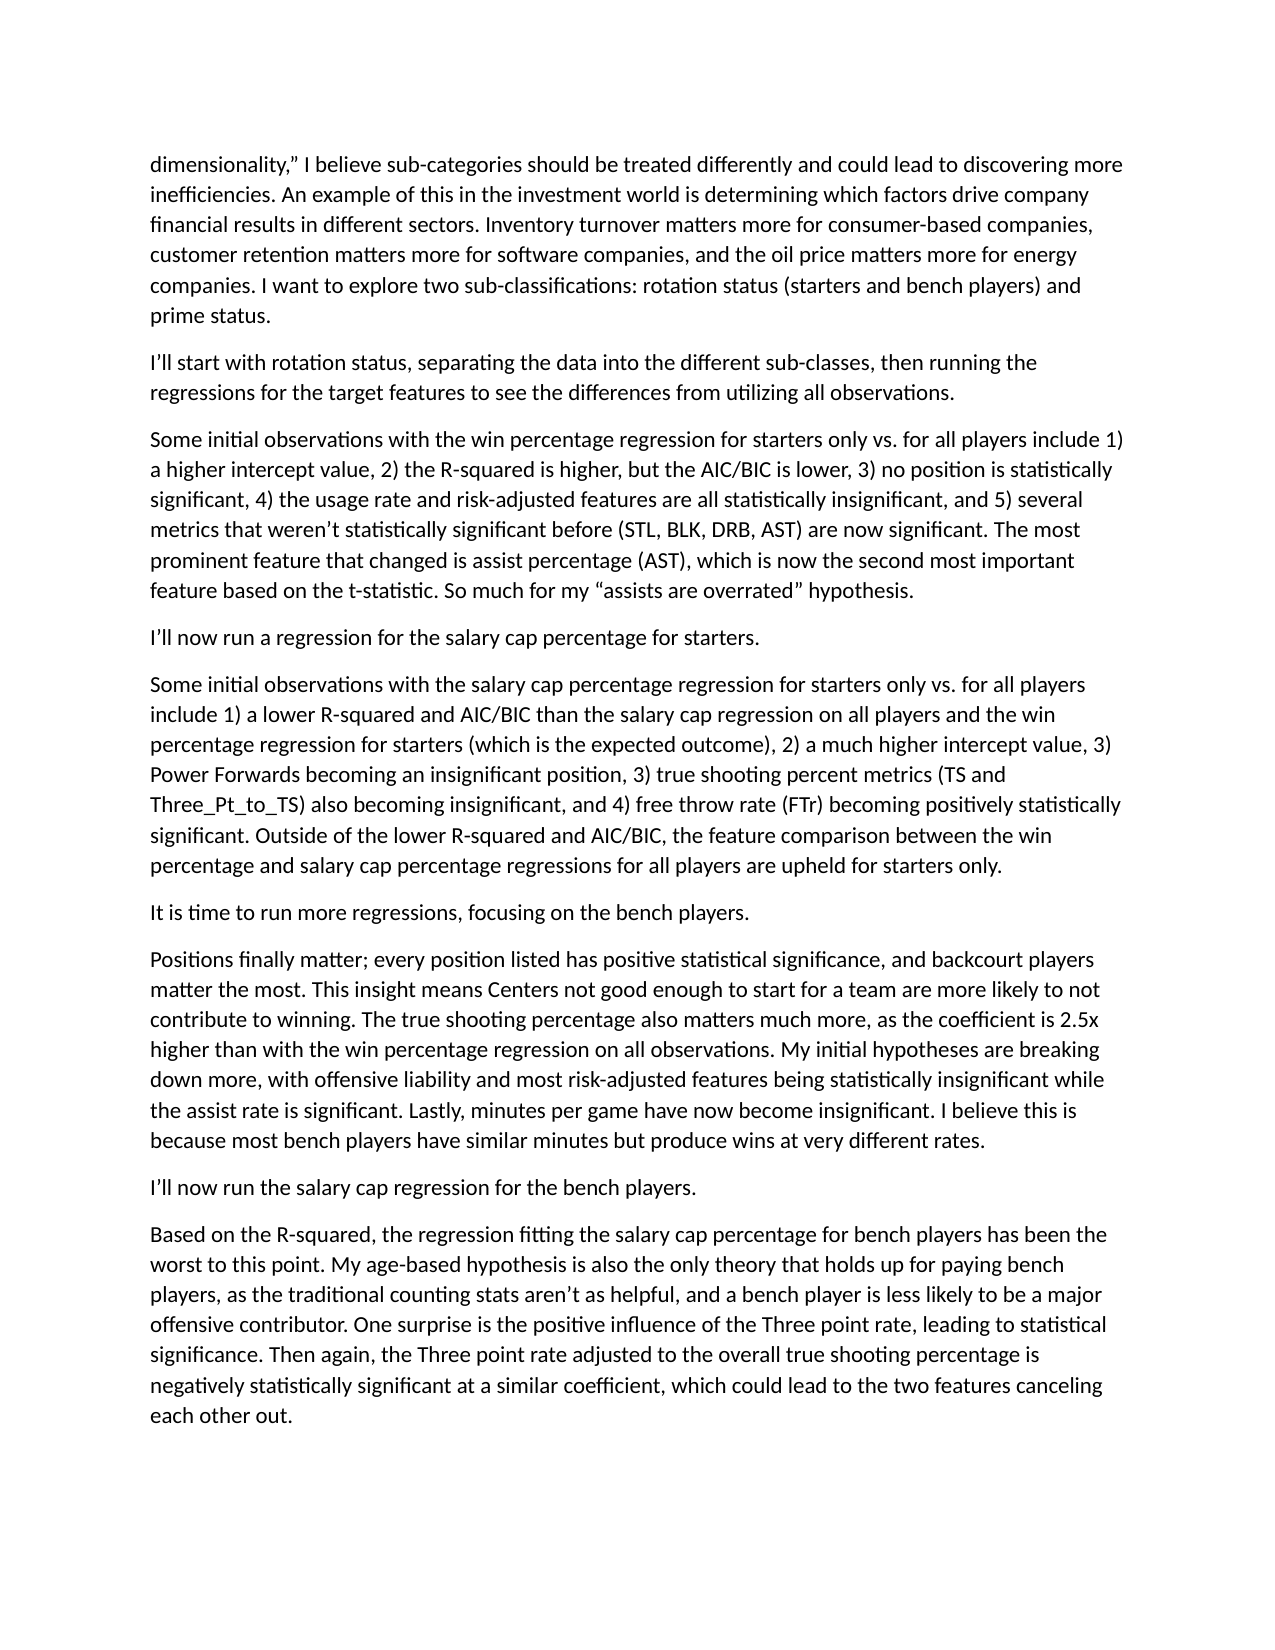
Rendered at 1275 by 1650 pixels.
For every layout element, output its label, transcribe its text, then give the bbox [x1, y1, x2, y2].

text I’ll now run a regression for the salary cap percentage for starters. [150, 623, 1125, 651]
text It is time to run more regressions, focusing on the bench players. [150, 898, 1125, 926]
text I’ll start with rotation status, separating the data into the different sub-classes, then running the regressions for the target features to see the differences from utilizing all observations. [150, 348, 1125, 406]
text Based on the R-squared, the regression fitting the salary cap percentage for bench players has been the worst to this point. My age-based hypothesis is also the only theory that holds up for paying bench players, as the traditional counting stats aren’t as helpful, and a bench player is less likely to be a major offensive contributor. One surprise is the positive influence of the Three point rate, leading to statistical significance. Then again, the Three point rate adjusted to the overall true shooting percentage is negatively statistically significant at a similar coefficient, which could lead to the two features canceling each other out. [150, 1220, 1125, 1429]
text Some initial observations with the salary cap percentage regression for starters only vs. for all players include 1) a lower R-squared and AIC/BIC than the salary cap regression on all players and the win percentage regression for starters (which is the expected outcome), 2) a much higher intercept value, 3) Power Forwards becoming an insignificant position, 3) true shooting percent metrics (TS and Three_Pt_to_TS) also becoming insignificant, and 4) free throw rate (FTr) becoming positively statistically significant. Outside of the lower R-squared and AIC/BIC, the feature comparison between the win percentage and salary cap percentage regressions for all players are upheld for starters only. [150, 670, 1125, 879]
text I’ll now run the salary cap regression for the bench players. [150, 1173, 1125, 1201]
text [150, 150, 1125, 329]
text Positions finally matter; every position listed has positive statistical significance, and backcourt players matter the most. This insight means Centers not good enough to start for a team are more likely to not contribute to winning. The true shooting percentage also matters much more, as the coefficient is 2.5x higher than with the win percentage regression on all observations. My initial hypotheses are breaking down more, with offensive liability and most risk-adjusted features being statistically insignificant while the assist rate is significant. Lastly, minutes per game have now become insignificant. I believe this is because most bench players have similar minutes but produce wins at very different rates. [150, 945, 1125, 1154]
text Some initial observations with the win percentage regression for starters only vs. for all players include 1) a higher intercept value, 2) the R-squared is higher, but the AIC/BIC is lower, 3) no position is statistically significant, 4) the usage rate and risk-adjusted features are all statistically insignificant, and 5) several metrics that weren’t statistically significant before (STL, BLK, DRB, AST) are now significant. The most prominent feature that changed is assist percentage (AST), which is now the second most important feature based on the t-statistic. So much for my “assists are overrated” hypothesis. [150, 425, 1125, 604]
